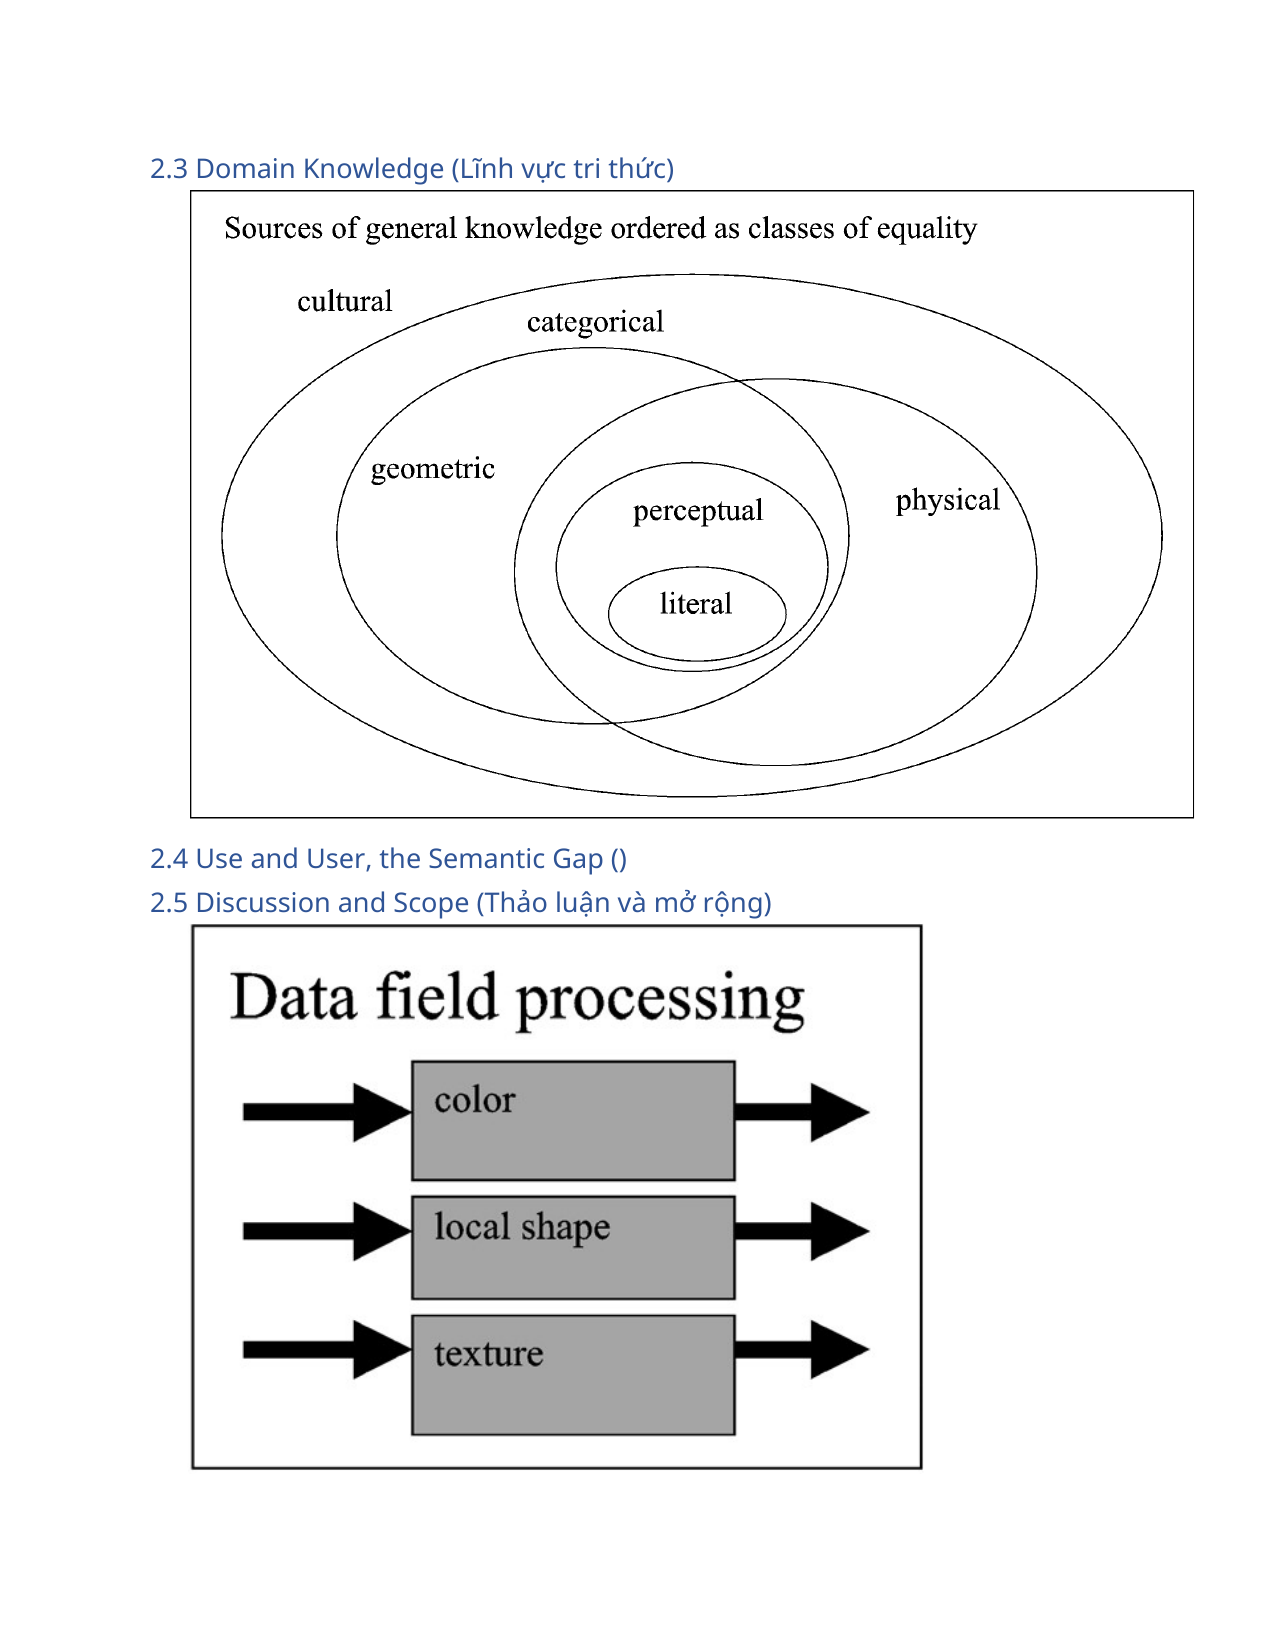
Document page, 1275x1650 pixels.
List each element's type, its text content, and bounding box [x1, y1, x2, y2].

subtitle 2.5 Discussion and Scope (Thảo luận và mở rộng) [150, 884, 1125, 921]
picture [187, 189, 1195, 821]
subtitle 2.4 Use and User, the Semantic Gap () [150, 840, 1125, 877]
subtitle 2.3 Domain Knowledge (Lĩnh vực tri thức) [150, 150, 1125, 187]
picture [187, 923, 924, 1474]
